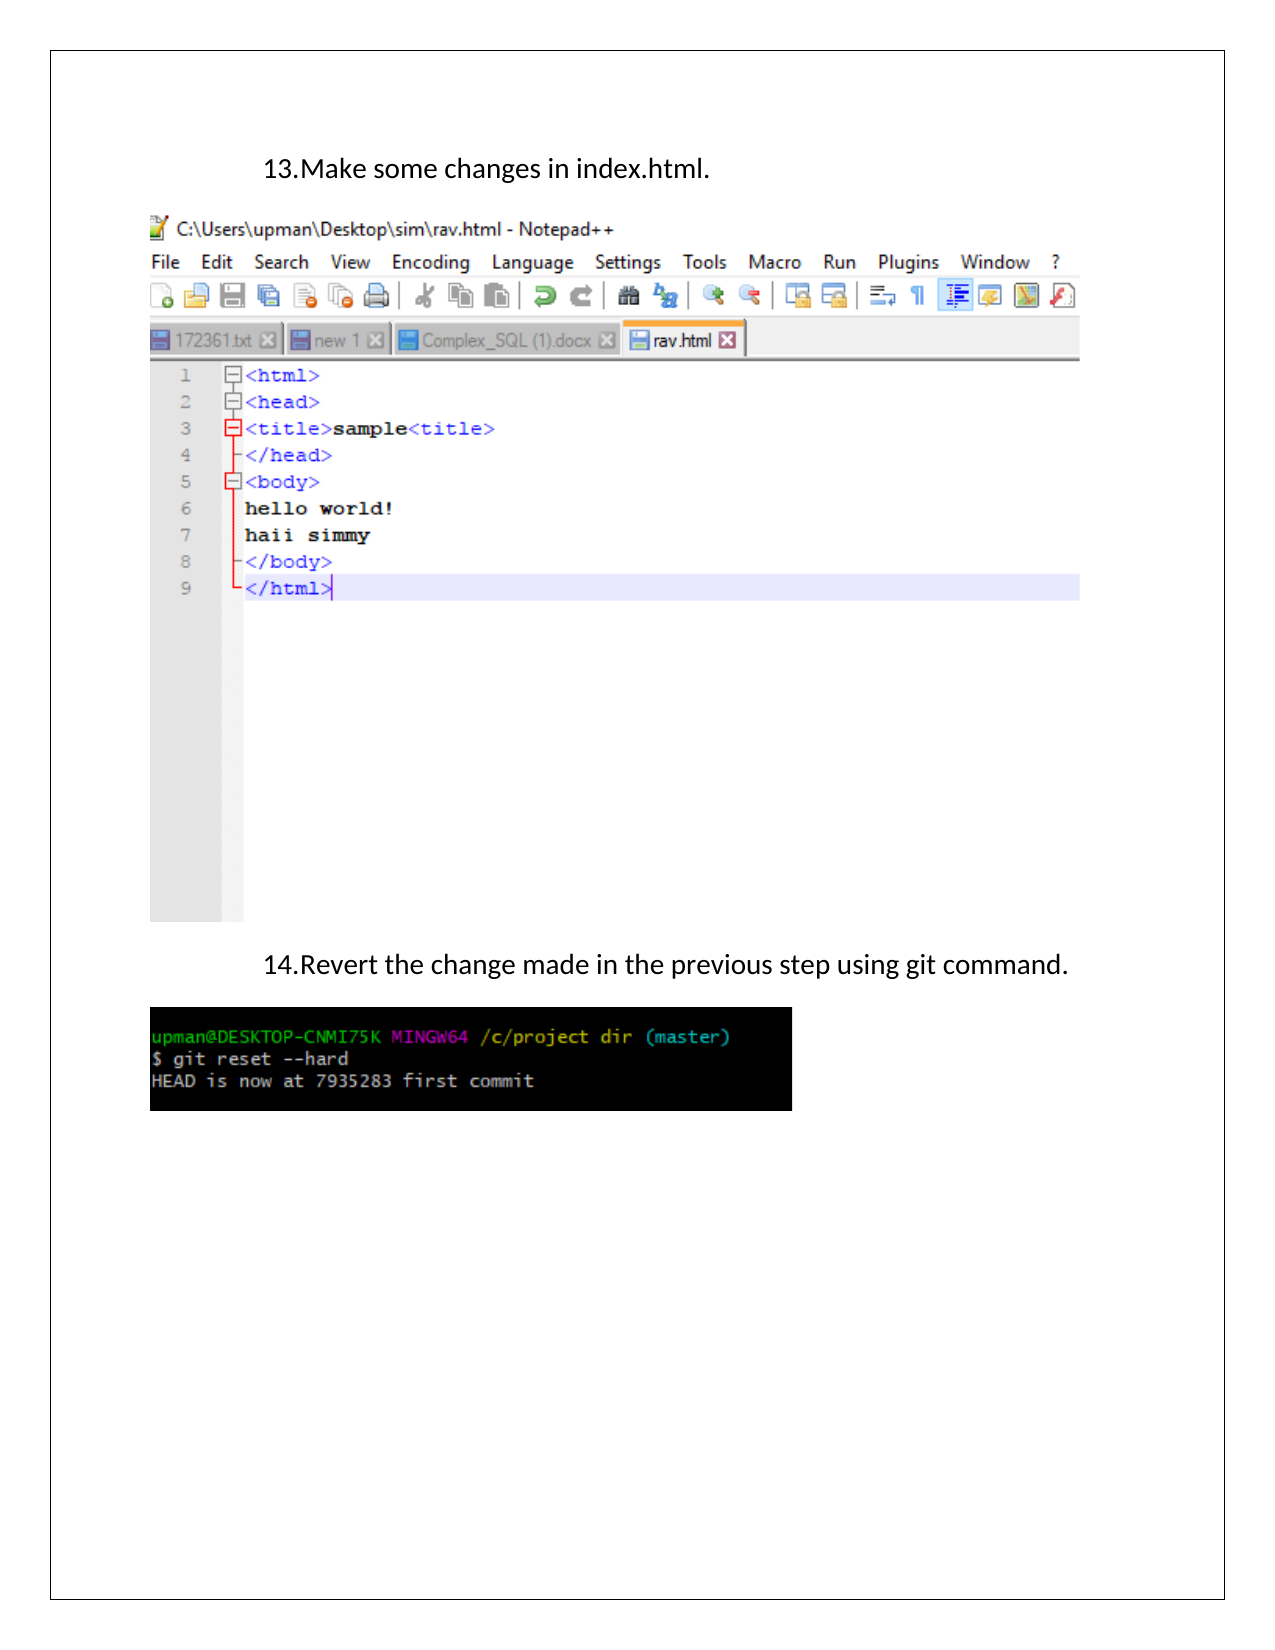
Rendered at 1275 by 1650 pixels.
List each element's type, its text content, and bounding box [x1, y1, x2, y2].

list Revert the change made in the previous step using git command. [262, 946, 1125, 982]
list Make some changes in index.html. [262, 150, 1125, 186]
picture [150, 211, 1080, 922]
picture [150, 1007, 793, 1111]
